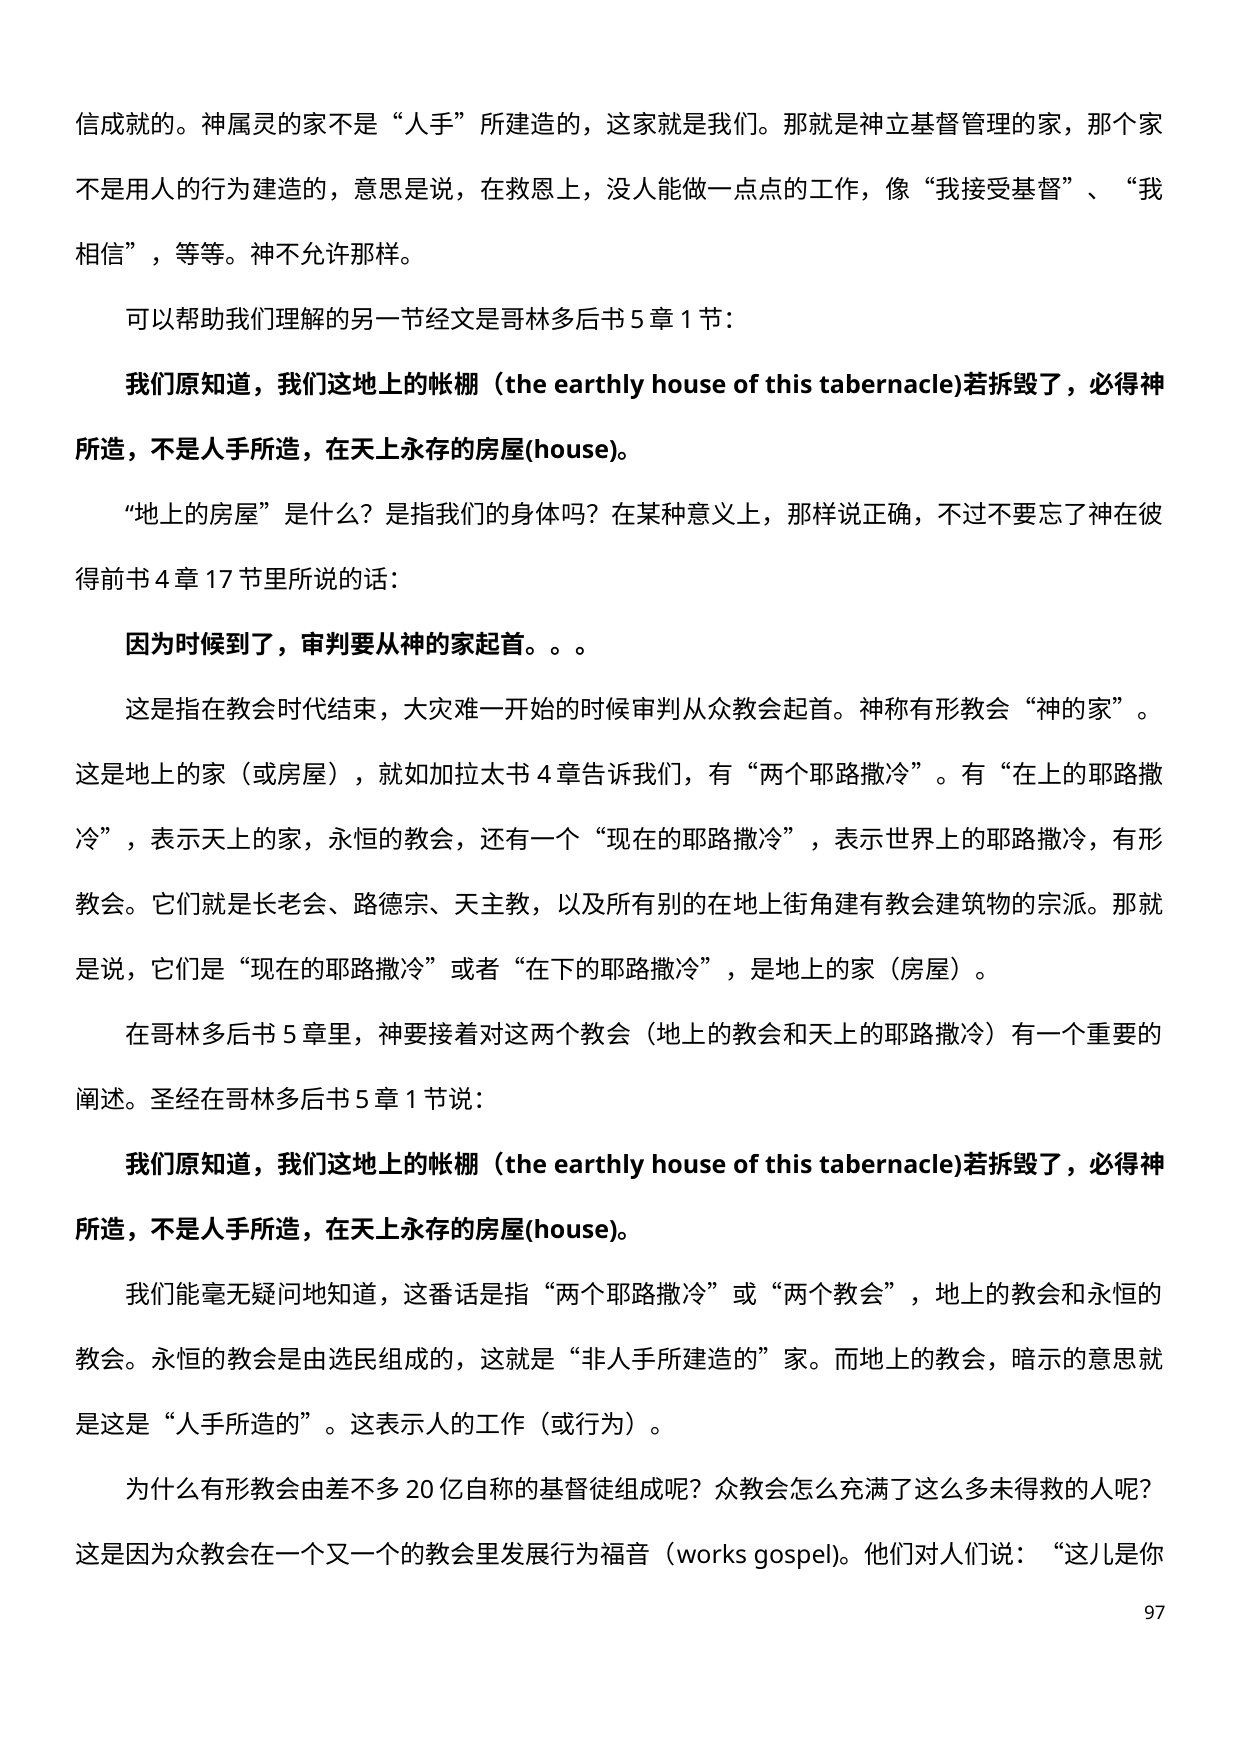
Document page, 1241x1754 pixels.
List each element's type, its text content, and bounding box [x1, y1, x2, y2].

text 我们原知道，我们这地上的帐棚（the earthly house of this tabernacle)若拆毁了，必得神所造，不是人手所造，在天上永存的房屋(house)。 [75, 1130, 1165, 1260]
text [75, 1455, 1165, 1585]
text 这是指在教会时代结束，大灾难一开始的时候审判从众教会起首。神称有形教会“神的家”。这是地上的家（或房屋），就如加拉太书4章告诉我们，有“两个耶路撒冷”。有“在上的耶路撒冷”，表示天上的家，永恒的教会，还有一个“现在的耶路撒冷”，表示世界上的耶路撒冷，有形教会。它们就是长老会、路德宗、天主教，以及所有别的在地上街角建有教会建筑物的宗派。那就是说，它们是“现在的耶路撒冷”或者“在下的耶路撒冷”，是地上的家（房屋）。 [75, 675, 1165, 1000]
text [75, 90, 1165, 285]
text “地上的房屋”是什么？是指我们的身体吗？在某种意义上，那样说正确，不过不要忘了神在彼得前书4章17节里所说的话： [75, 480, 1165, 610]
text 我们原知道，我们这地上的帐棚（the earthly house of this tabernacle)若拆毁了，必得神所造，不是人手所造，在天上永存的房屋(house)。 [75, 350, 1165, 480]
text 因为时候到了，审判要从神的家起首。。。 [75, 610, 1165, 675]
text 在哥林多后书5章里，神要接着对这两个教会（地上的教会和天上的耶路撒冷）有一个重要的阐述。圣经在哥林多后书5章1节说： [75, 1000, 1165, 1130]
text 我们能毫无疑问地知道，这番话是指“两个耶路撒冷”或“两个教会”，地上的教会和永恒的教会。永恒的教会是由选民组成的，这就是“非人手所建造的”家。而地上的教会，暗示的意思就是这是“人手所造的”。这表示人的工作（或行为）。 [75, 1260, 1165, 1455]
text 可以帮助我们理解的另一节经文是哥林多后书5章1节： [75, 285, 1165, 350]
